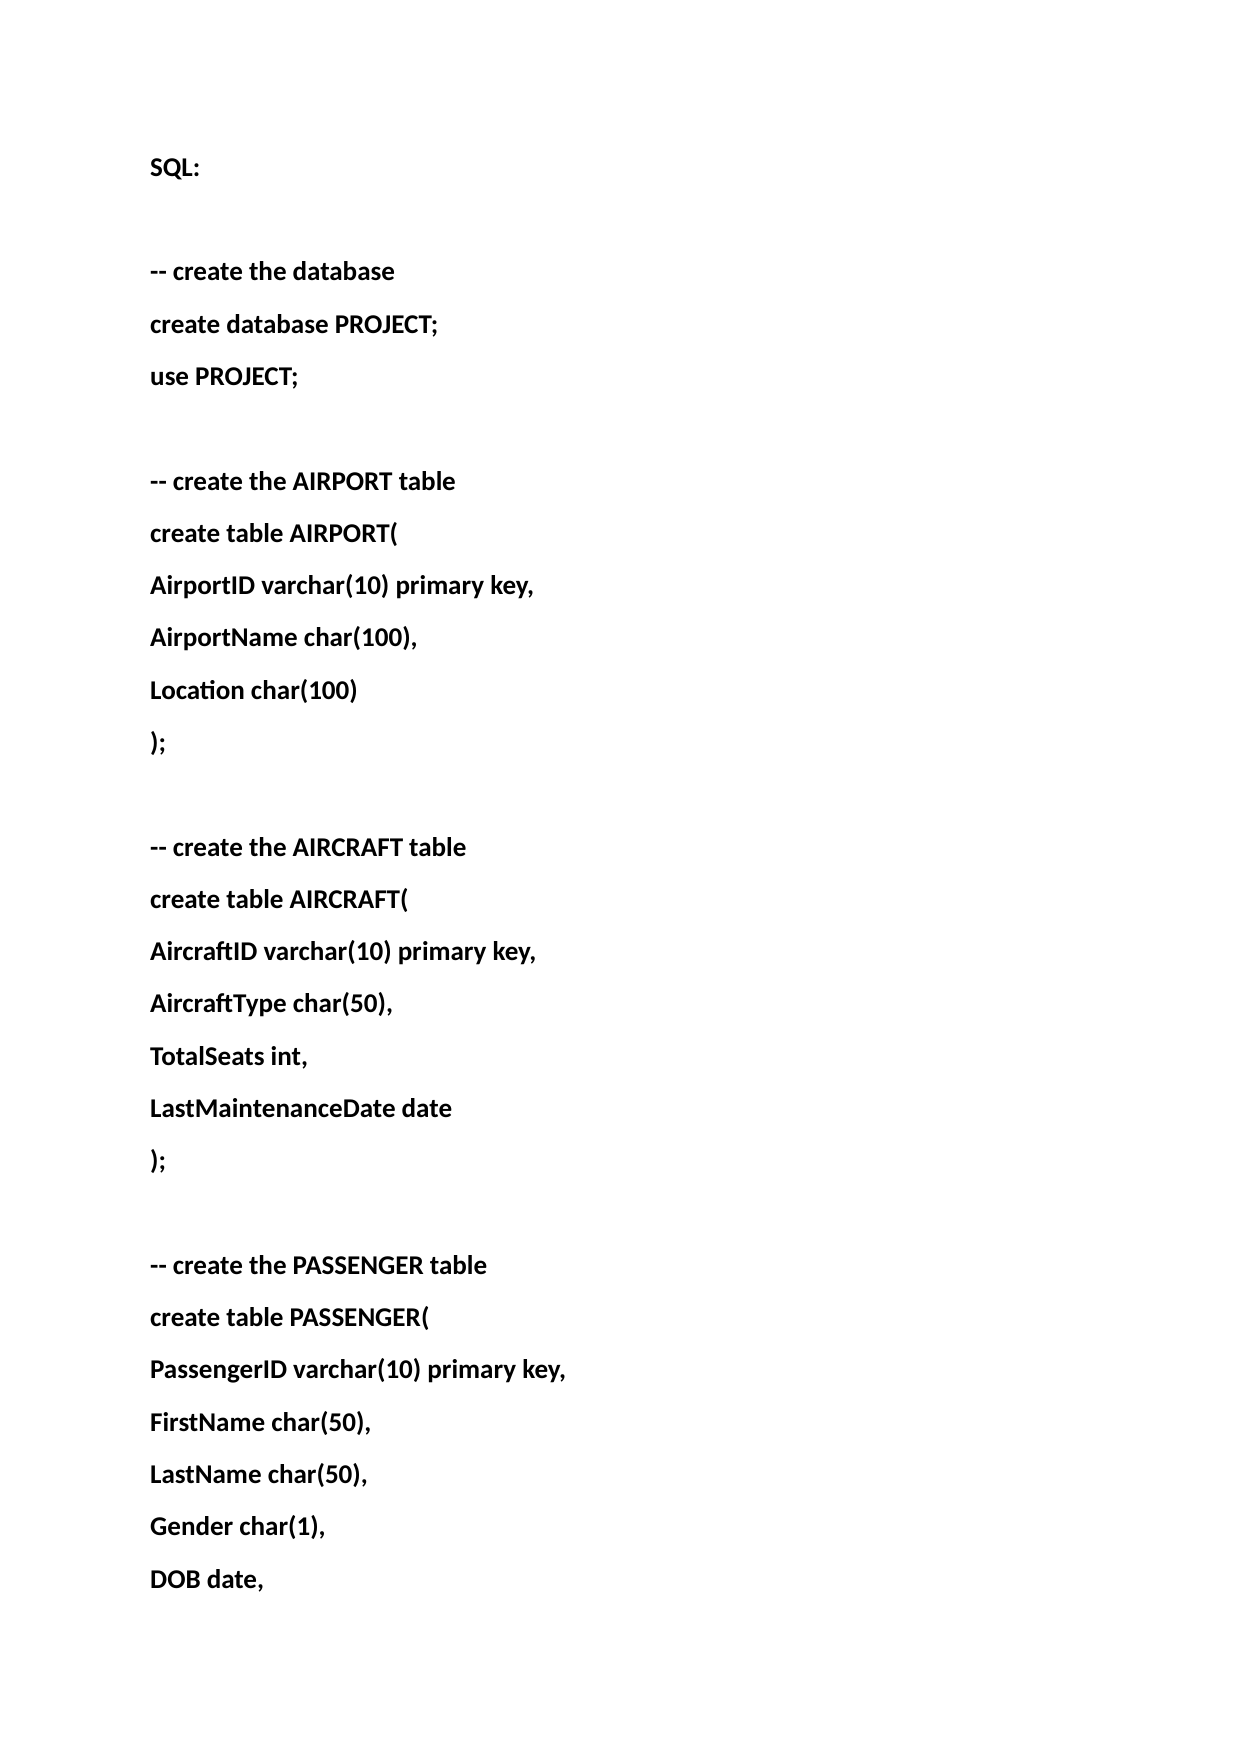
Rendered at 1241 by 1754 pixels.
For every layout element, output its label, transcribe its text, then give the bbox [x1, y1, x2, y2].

text create table AIRPORT( [150, 516, 1090, 549]
text PassengerID varchar(10) primary key, [150, 1353, 1090, 1386]
text create table PASSENGER( [150, 1300, 1090, 1333]
text create database PROJECT; [150, 307, 1090, 340]
text AircraftType char(50), [150, 987, 1090, 1020]
text Gender char(1), [150, 1509, 1090, 1543]
text use PROJECT; [150, 359, 1090, 392]
text ); [150, 725, 1090, 758]
text AirportName char(100), [150, 621, 1090, 654]
text AircraftID varchar(10) primary key, [150, 934, 1090, 967]
text FirstName char(50), [150, 1405, 1090, 1438]
text AirportID varchar(10) primary key, [150, 568, 1090, 601]
text -- create the AIRCRAFT table [150, 830, 1090, 863]
text create table AIRCRAFT( [150, 882, 1090, 915]
text Location char(100) [150, 673, 1090, 706]
text TotalSeats int, [150, 1039, 1090, 1072]
text LastName char(50), [150, 1457, 1090, 1490]
text LastMaintenanceDate date [150, 1091, 1090, 1124]
text -- create the database [150, 254, 1090, 288]
text -- create the AIRPORT table [150, 464, 1090, 497]
text ); [150, 1143, 1090, 1177]
text -- create the PASSENGER table [150, 1248, 1090, 1281]
text DOB date, [150, 1562, 1090, 1595]
text SQL: [150, 150, 1090, 183]
